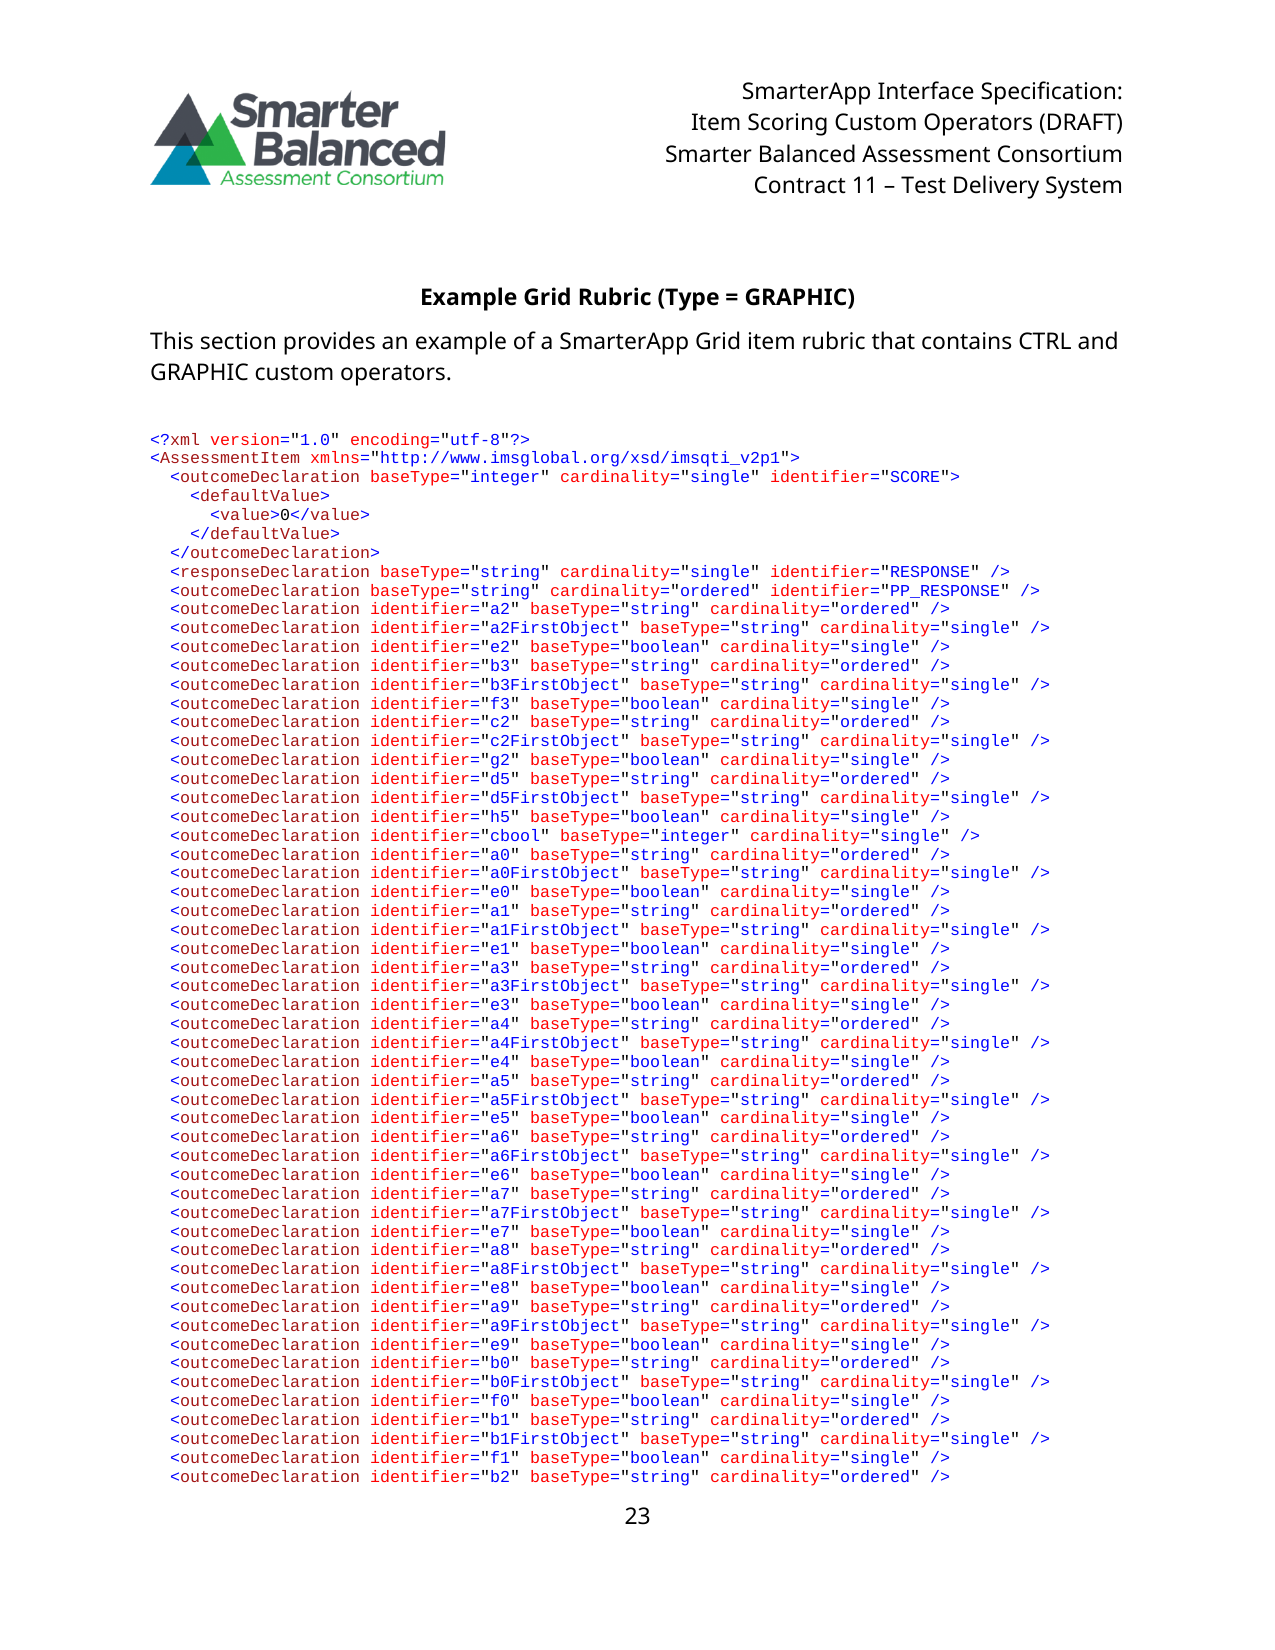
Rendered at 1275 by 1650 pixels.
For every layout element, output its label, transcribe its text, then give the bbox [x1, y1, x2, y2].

text <responseDeclaration baseType="string" cardinality="single" identifier="RESPONSE" /> [150, 563, 1125, 582]
text <outcomeDeclaration identifier="a6FirstObject" baseType="string" cardinality="single" /> [150, 1148, 1125, 1167]
text <outcomeDeclaration identifier="b1FirstObject" baseType="string" cardinality="single" /> [150, 1431, 1125, 1449]
text <outcomeDeclaration identifier="e5" baseType="boolean" cardinality="single" /> [150, 1110, 1125, 1129]
text <outcomeDeclaration baseType="string" cardinality="ordered" identifier="PP_RESPONSE" /> [150, 582, 1125, 601]
text <outcomeDeclaration identifier="h5" baseType="boolean" cardinality="single" /> [150, 808, 1125, 827]
text <outcomeDeclaration identifier="a1FirstObject" baseType="string" cardinality="single" /> [150, 921, 1125, 940]
text <outcomeDeclaration identifier="a9" baseType="string" cardinality="ordered" /> [150, 1298, 1125, 1317]
text <outcomeDeclaration identifier="a3" baseType="string" cardinality="ordered" /> [150, 959, 1125, 978]
text <defaultValue> [150, 488, 1125, 507]
text <outcomeDeclaration identifier="a0FirstObject" baseType="string" cardinality="single" /> [150, 865, 1125, 884]
text <outcomeDeclaration identifier="a6" baseType="string" cardinality="ordered" /> [150, 1129, 1125, 1148]
text <outcomeDeclaration identifier="c2FirstObject" baseType="string" cardinality="single" /> [150, 733, 1125, 752]
picture [150, 90, 446, 185]
text <outcomeDeclaration identifier="a0" baseType="string" cardinality="ordered" /> [150, 846, 1125, 865]
subtitle Example Grid Rubric (Type = GRAPHIC) [225, 281, 1050, 312]
text <outcomeDeclaration identifier="a4" baseType="string" cardinality="ordered" /> [150, 1016, 1125, 1034]
text <outcomeDeclaration identifier="b3" baseType="string" cardinality="ordered" /> [150, 657, 1125, 676]
text <outcomeDeclaration identifier="e4" baseType="boolean" cardinality="single" /> [150, 1053, 1125, 1072]
text <outcomeDeclaration baseType="integer" cardinality="single" identifier="SCORE"> [150, 469, 1125, 488]
text <outcomeDeclaration identifier="b2" baseType="string" cardinality="ordered" /> [150, 1468, 1125, 1487]
text <outcomeDeclaration identifier="e6" baseType="boolean" cardinality="single" /> [150, 1167, 1125, 1185]
text <outcomeDeclaration identifier="e7" baseType="boolean" cardinality="single" /> [150, 1223, 1125, 1242]
text <outcomeDeclaration identifier="a8" baseType="string" cardinality="ordered" /> [150, 1242, 1125, 1261]
text </outcomeDeclaration> [150, 544, 1125, 563]
text <outcomeDeclaration identifier="e8" baseType="boolean" cardinality="single" /> [150, 1280, 1125, 1298]
text <outcomeDeclaration identifier="b3FirstObject" baseType="string" cardinality="single" /> [150, 676, 1125, 695]
text <outcomeDeclaration identifier="e0" baseType="boolean" cardinality="single" /> [150, 884, 1125, 903]
text </defaultValue> [150, 526, 1125, 544]
text <outcomeDeclaration identifier="f3" baseType="boolean" cardinality="single" /> [150, 695, 1125, 714]
text <outcomeDeclaration identifier="e2" baseType="boolean" cardinality="single" /> [150, 639, 1125, 657]
text <outcomeDeclaration identifier="a2FirstObject" baseType="string" cardinality="single" /> [150, 620, 1125, 639]
text <outcomeDeclaration identifier="a4FirstObject" baseType="string" cardinality="single" /> [150, 1034, 1125, 1053]
text <outcomeDeclaration identifier="a8FirstObject" baseType="string" cardinality="single" /> [150, 1261, 1125, 1280]
text <?xml version="1.0" encoding="utf-8"?> [150, 431, 1125, 450]
text <outcomeDeclaration identifier="a7" baseType="string" cardinality="ordered" /> [150, 1185, 1125, 1204]
text <outcomeDeclaration identifier="c2" baseType="string" cardinality="ordered" /> [150, 714, 1125, 733]
text <outcomeDeclaration identifier="a2" baseType="string" cardinality="ordered" /> [150, 601, 1125, 620]
text <outcomeDeclaration identifier="d5FirstObject" baseType="string" cardinality="single" /> [150, 789, 1125, 808]
text <outcomeDeclaration identifier="b0FirstObject" baseType="string" cardinality="single" /> [150, 1374, 1125, 1393]
text <outcomeDeclaration identifier="e1" baseType="boolean" cardinality="single" /> [150, 940, 1125, 959]
text <outcomeDeclaration identifier="a5" baseType="string" cardinality="ordered" /> [150, 1072, 1125, 1091]
text <outcomeDeclaration identifier="f1" baseType="boolean" cardinality="single" /> [150, 1449, 1125, 1468]
text This section provides an example of a SmarterApp Grid item rubric that contains CTRL and GRAPHIC custom operators. [150, 325, 1125, 387]
text <outcomeDeclaration identifier="a3FirstObject" baseType="string" cardinality="single" /> [150, 978, 1125, 997]
text <outcomeDeclaration identifier="cbool" baseType="integer" cardinality="single" /> [150, 827, 1125, 846]
text <outcomeDeclaration identifier="d5" baseType="string" cardinality="ordered" /> [150, 771, 1125, 789]
text <AssessmentItem xmlns="http://www.imsglobal.org/xsd/imsqti_v2p1"> [150, 450, 1125, 469]
text <outcomeDeclaration identifier="b0" baseType="string" cardinality="ordered" /> [150, 1355, 1125, 1374]
text <outcomeDeclaration identifier="a1" baseType="string" cardinality="ordered" /> [150, 903, 1125, 921]
text <outcomeDeclaration identifier="a7FirstObject" baseType="string" cardinality="single" /> [150, 1204, 1125, 1223]
text <outcomeDeclaration identifier="f0" baseType="boolean" cardinality="single" /> [150, 1393, 1125, 1412]
text <outcomeDeclaration identifier="a5FirstObject" baseType="string" cardinality="single" /> [150, 1091, 1125, 1110]
text <outcomeDeclaration identifier="b1" baseType="string" cardinality="ordered" /> [150, 1412, 1125, 1431]
text <outcomeDeclaration identifier="e3" baseType="boolean" cardinality="single" /> [150, 997, 1125, 1016]
text <outcomeDeclaration identifier="g2" baseType="boolean" cardinality="single" /> [150, 752, 1125, 771]
text <outcomeDeclaration identifier="e9" baseType="boolean" cardinality="single" /> [150, 1336, 1125, 1355]
text <outcomeDeclaration identifier="a9FirstObject" baseType="string" cardinality="single" /> [150, 1317, 1125, 1336]
text <value>0</value> [150, 507, 1125, 526]
